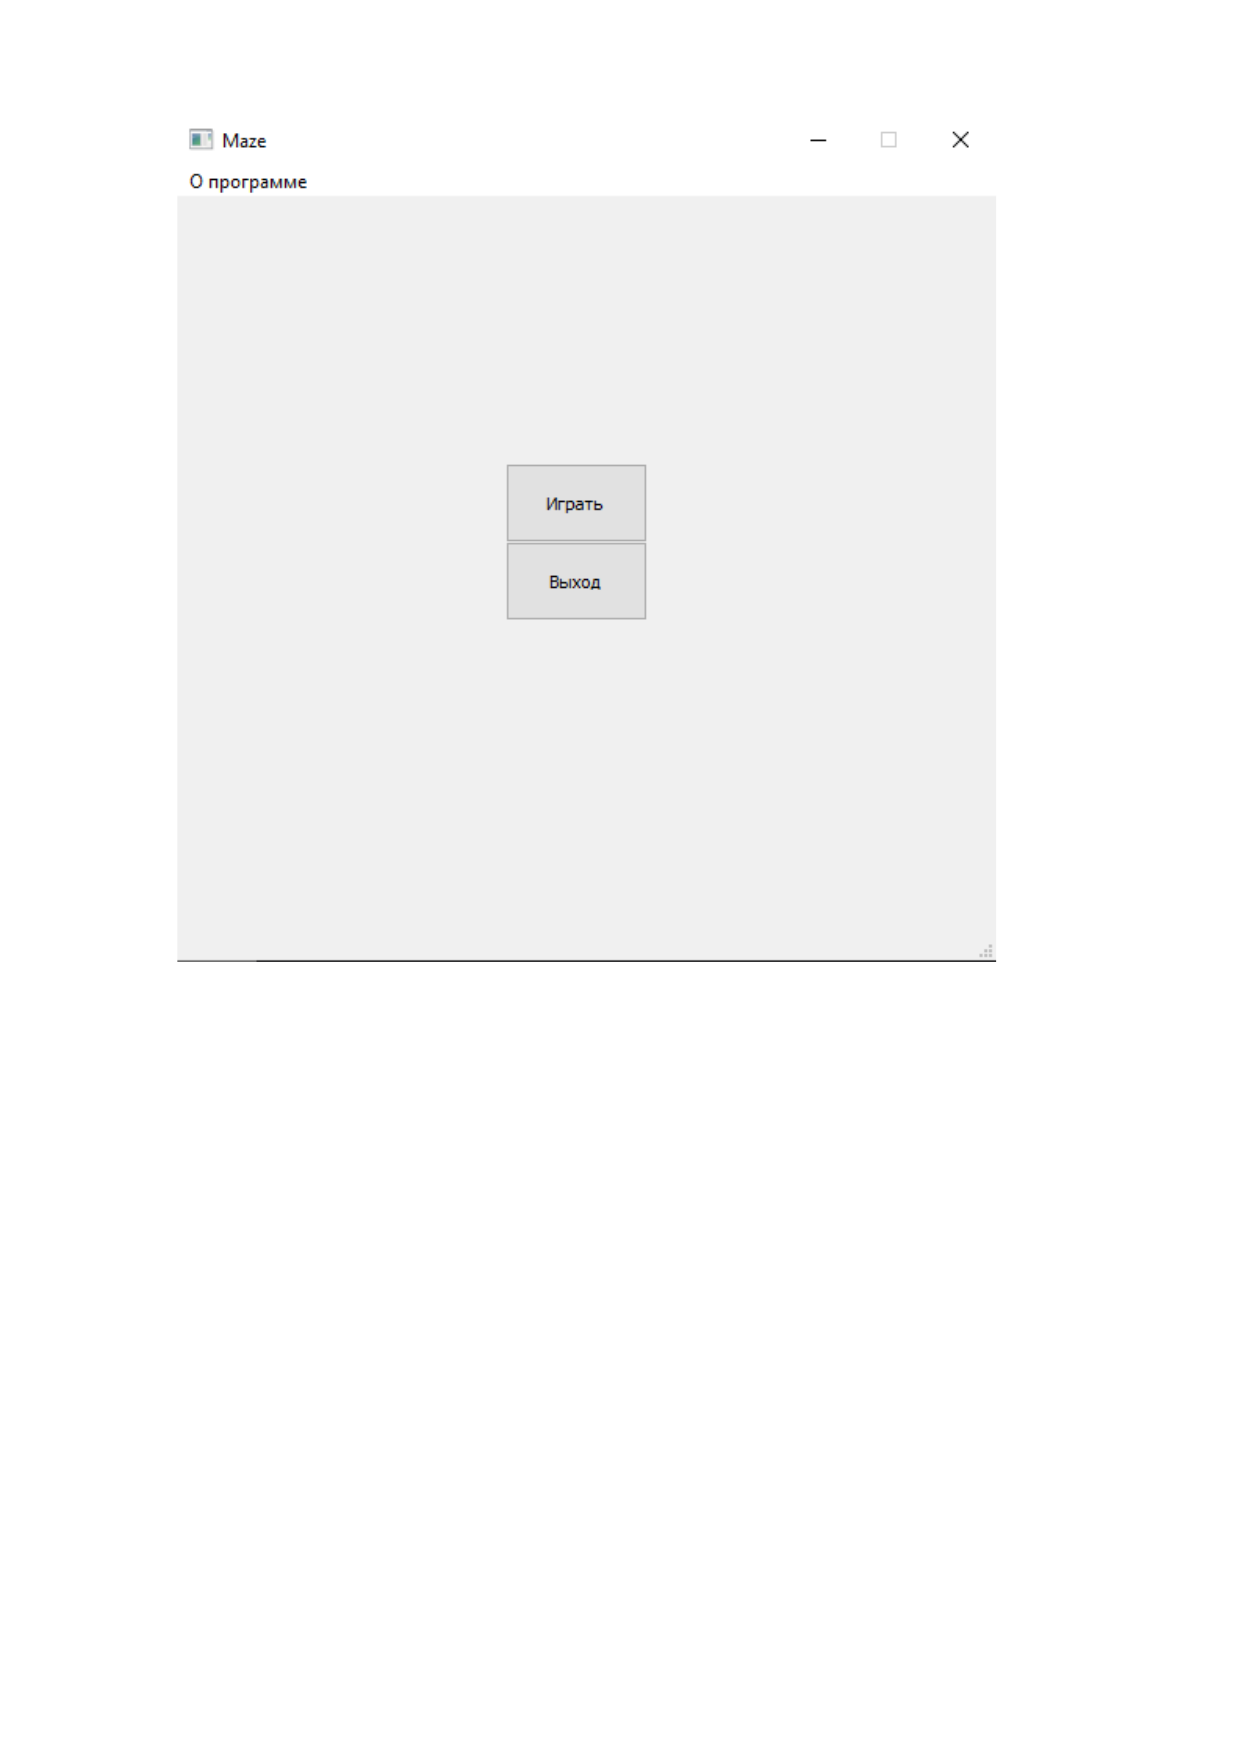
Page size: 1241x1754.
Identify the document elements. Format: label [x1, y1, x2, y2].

picture [177, 118, 997, 962]
